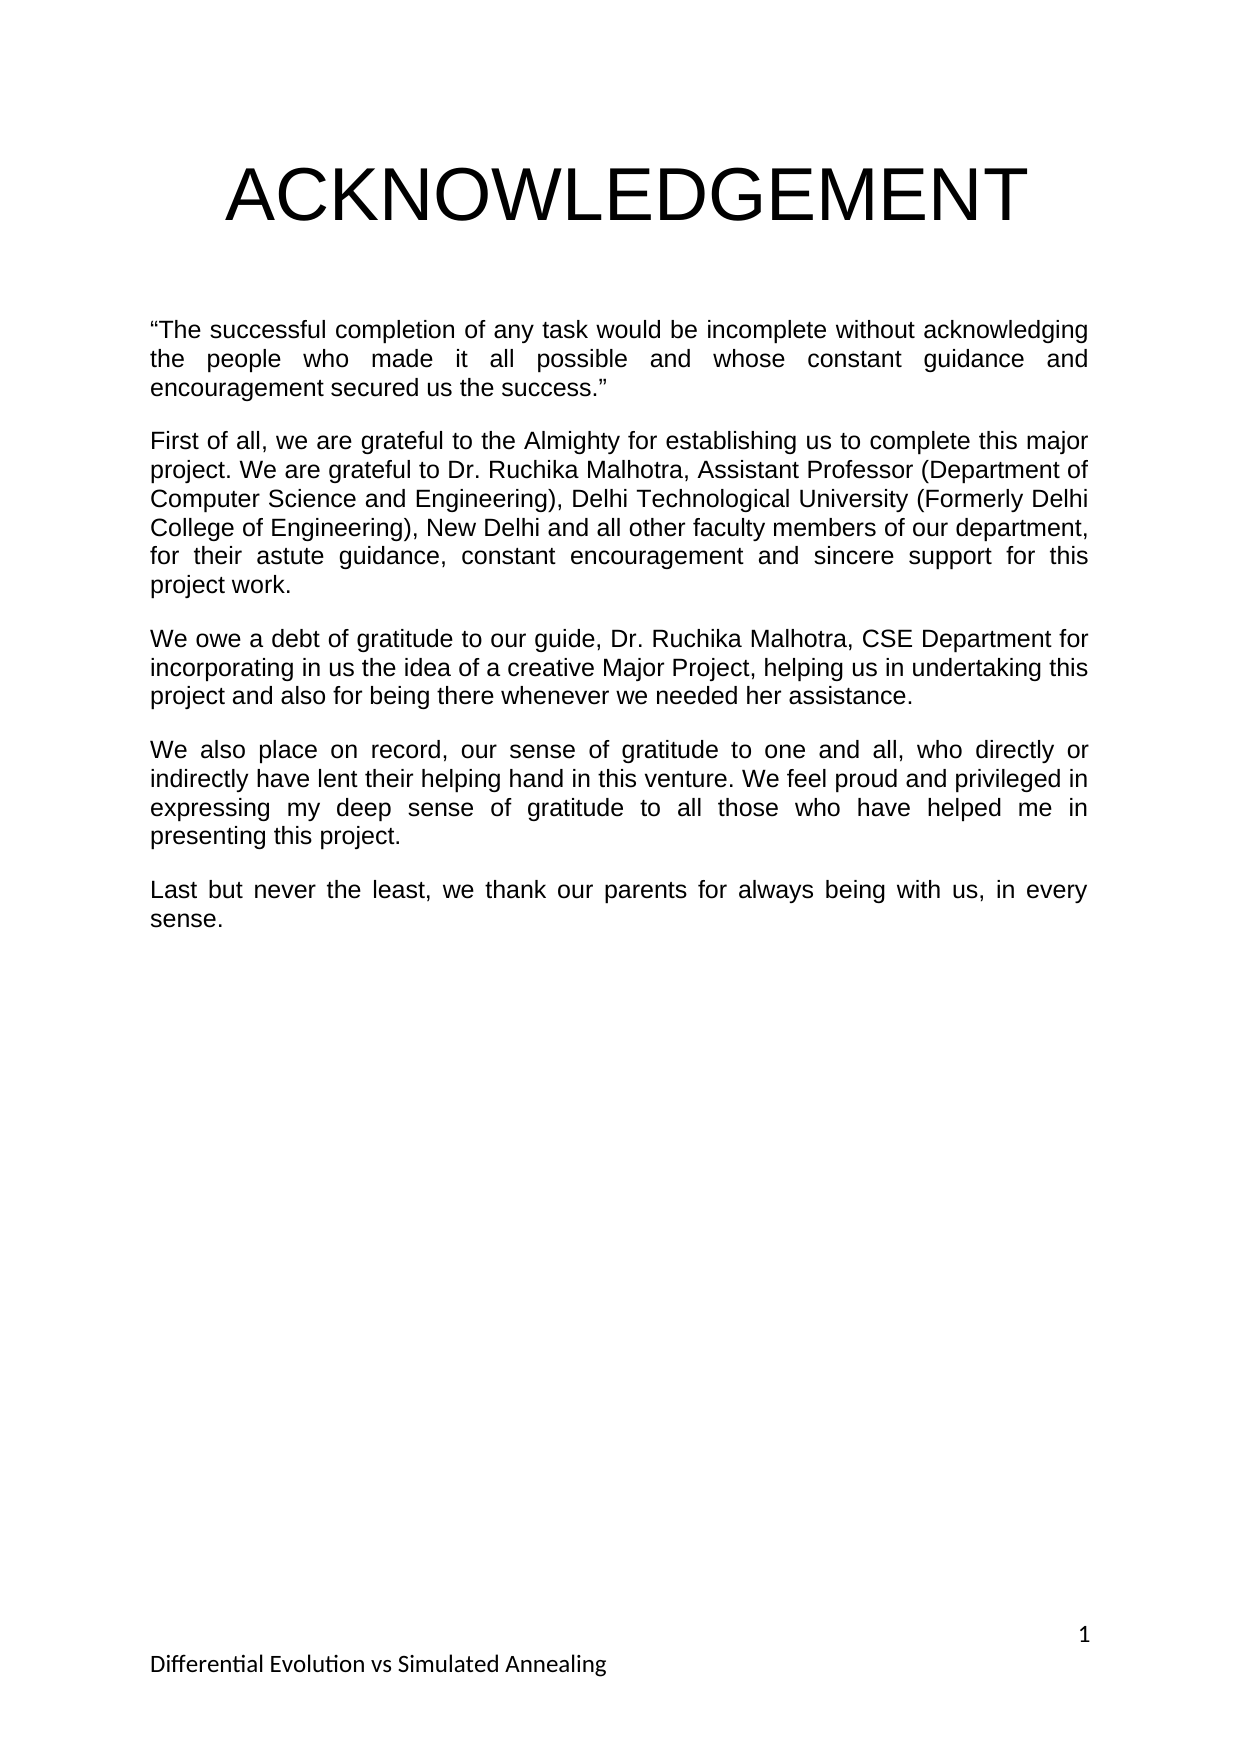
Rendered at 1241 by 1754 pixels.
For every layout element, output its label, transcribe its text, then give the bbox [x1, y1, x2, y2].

text We owe a debt of gratitude to our guide, Dr. Ruchika Malhotra, CSE Department for incorporating in us the idea of a creative Major Project, helping us in undertaking this project and also for being there whenever we needed her assistance. [150, 624, 1090, 710]
text We also place on record, our sense of gratitude to one and all, who directly or indirectly have lent their helping hand in this venture. We feel proud and privileged in expressing my deep sense of gratitude to all those who have helped me in presenting this project. [150, 735, 1090, 850]
text “The successful completion of any task would be incomplete without acknowledging the people who made it all possible and whose constant guidance and encouragement secured us the success.” [150, 315, 1090, 401]
text First of all, we are grateful to the Almighty for establishing us to complete this major project. We are grateful to Dr. Ruchika Malhotra, Assistant Professor (Department of Computer Science and Engineering), Delhi Technological University (Formerly Delhi College of Engineering), New Delhi and all other faculty members of our department, for their astute guidance, constant encouragement and sincere support for this project work. [150, 426, 1090, 599]
text Last but never the least, we thank our parents for always being with us, in every sense. [150, 875, 1090, 932]
text ACKNOWLEDGEMENT [150, 150, 1090, 236]
